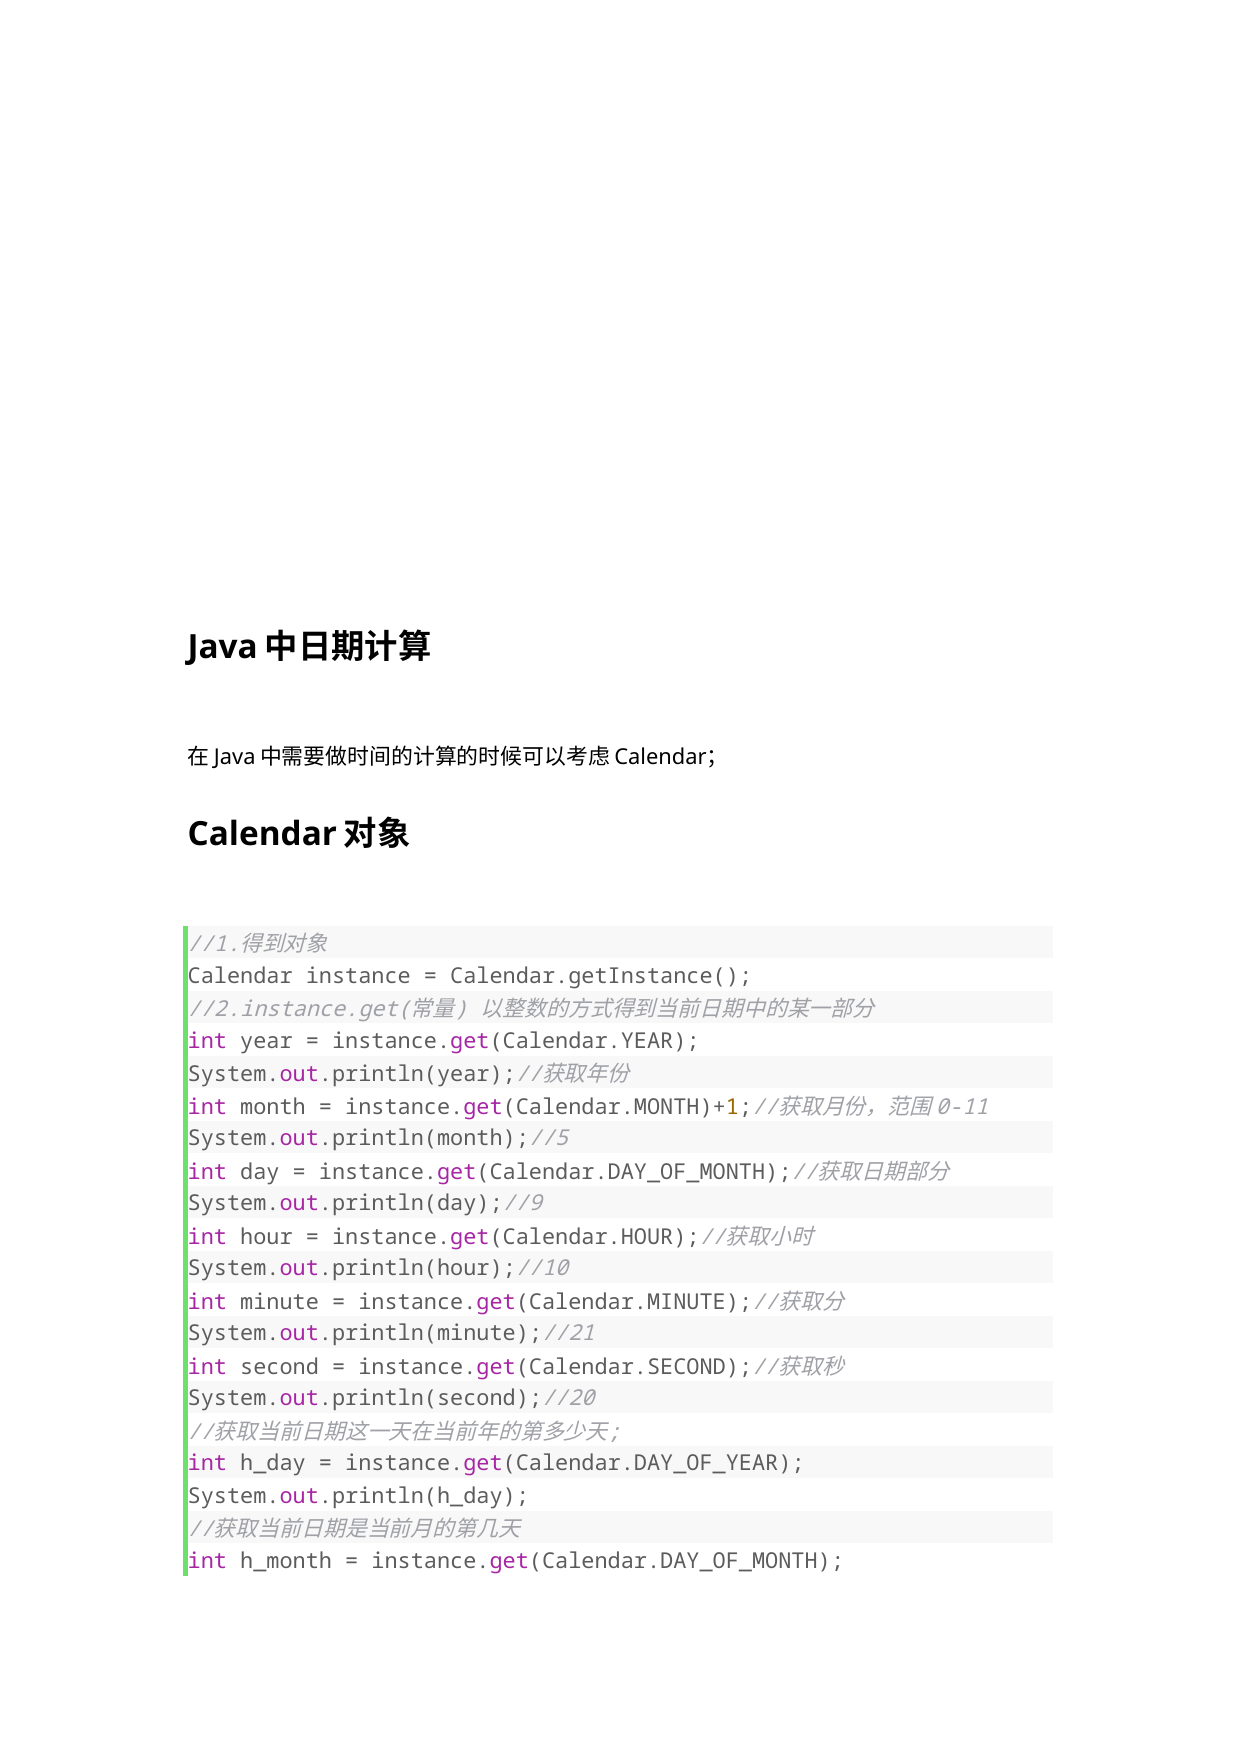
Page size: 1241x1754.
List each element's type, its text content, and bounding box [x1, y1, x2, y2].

subtitle Calendar对象 [187, 798, 1053, 863]
text //获取当前日期这一天在当前年的第多少天; [188, 1413, 1053, 1446]
text System.out.println(h_day); [188, 1478, 1053, 1511]
text System.out.println(year);//获取年份 [188, 1056, 1053, 1088]
text int second = instance.get(Calendar.SECOND);//获取秒 [188, 1348, 1053, 1381]
text //2.instance.get(常量) 以整数的方式得到当前日期中的某一部分 [188, 991, 1053, 1023]
text System.out.println(minute);//21 [188, 1316, 1053, 1348]
text System.out.println(second);//20 [188, 1381, 1053, 1413]
text int month = instance.get(Calendar.MONTH)+1;//获取月份，范围0-11 [188, 1088, 1053, 1121]
text Calendar instance = Calendar.getInstance(); [188, 958, 1053, 991]
subtitle Java中日期计算 [187, 612, 1053, 677]
text int minute = instance.get(Calendar.MINUTE);//获取分 [188, 1283, 1053, 1316]
text System.out.println(hour);//10 [188, 1251, 1053, 1283]
text System.out.println(day);//9 [188, 1186, 1053, 1218]
text 在Java中需要做时间的计算的时候可以考虑Calendar； [187, 739, 1053, 771]
text int hour = instance.get(Calendar.HOUR);//获取小时 [188, 1218, 1053, 1251]
text //获取当前日期是当前月的第几天 [188, 1511, 1053, 1543]
text int day = instance.get(Calendar.DAY_OF_MONTH);//获取日期部分 [188, 1153, 1053, 1186]
text //1.得到对象 [188, 926, 1053, 958]
text int h_day = instance.get(Calendar.DAY_OF_YEAR); [188, 1446, 1053, 1478]
text System.out.println(month);//5 [188, 1121, 1053, 1153]
text int h_month = instance.get(Calendar.DAY_OF_MONTH); [188, 1543, 1053, 1576]
text int year = instance.get(Calendar.YEAR); [188, 1023, 1053, 1056]
